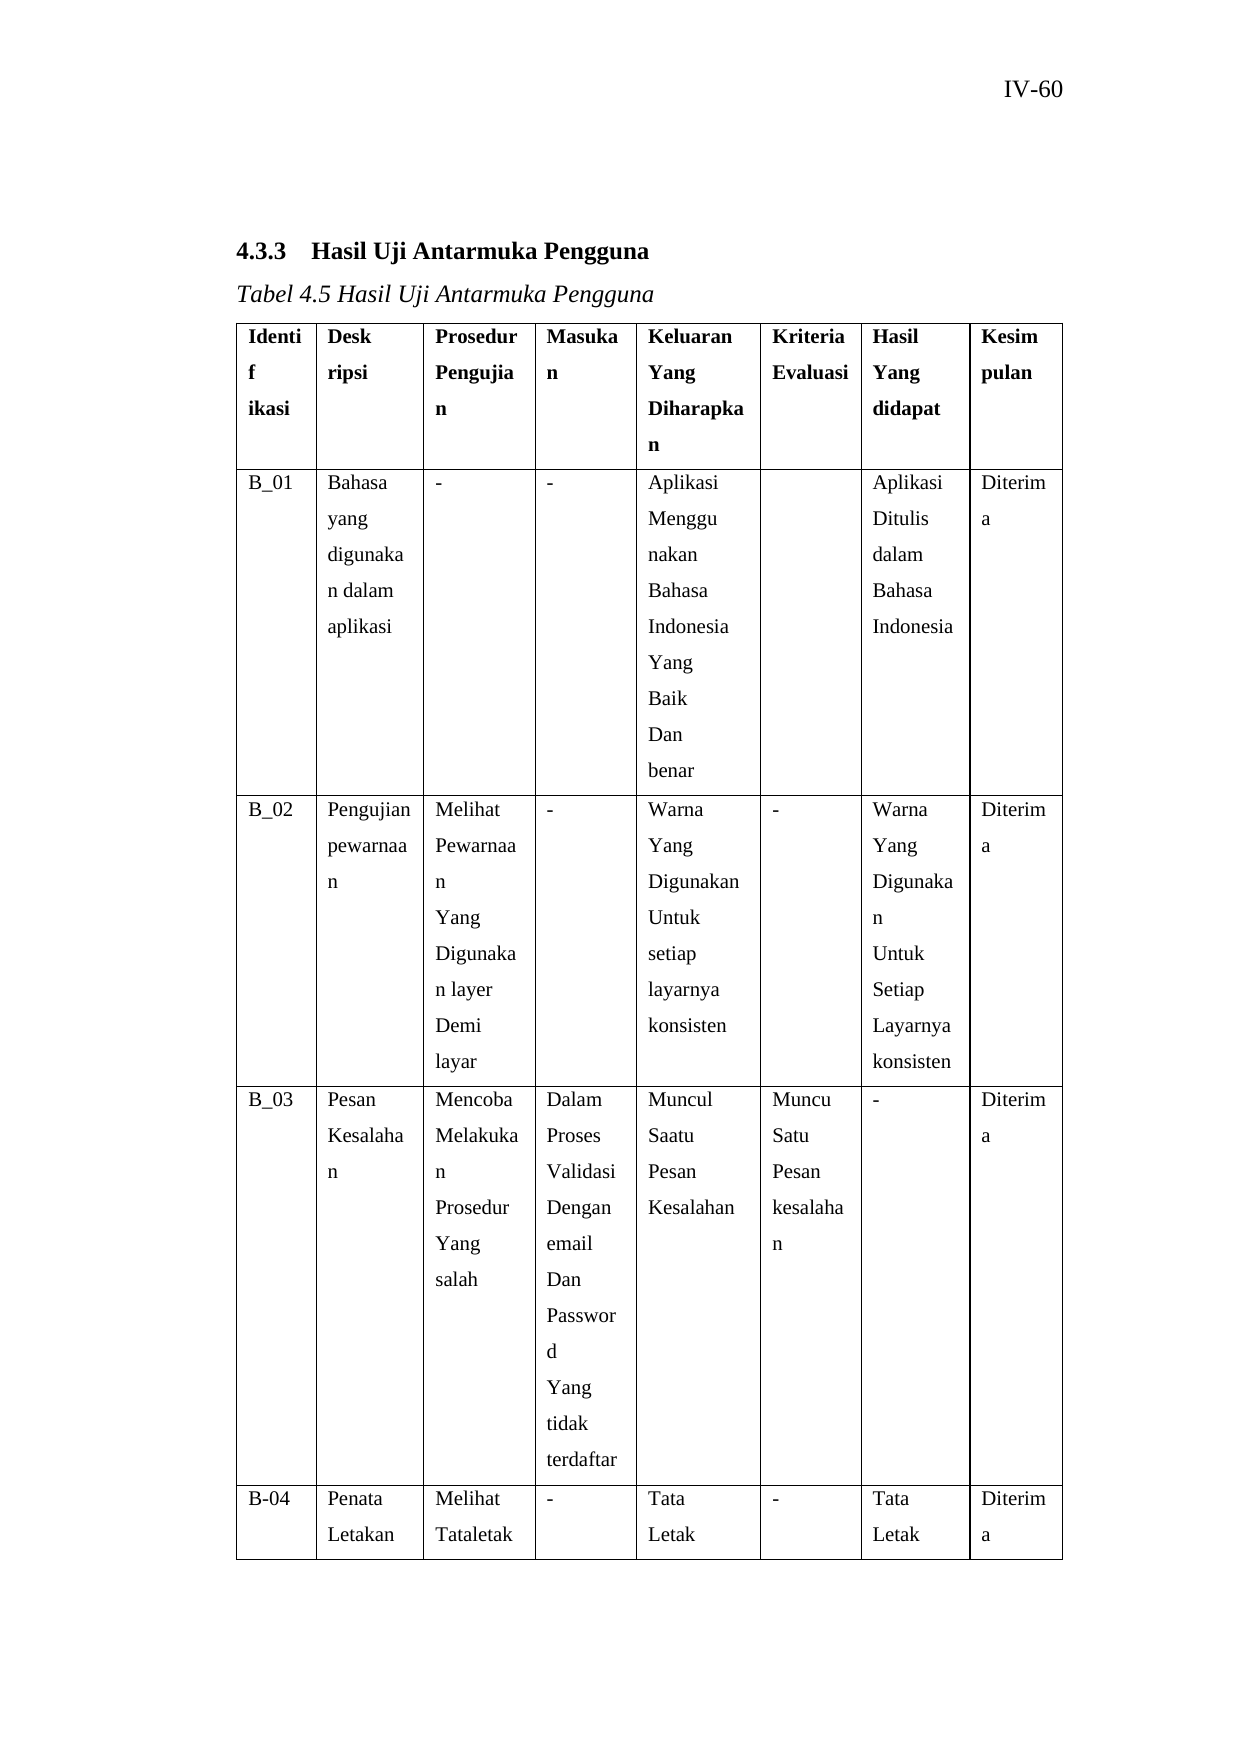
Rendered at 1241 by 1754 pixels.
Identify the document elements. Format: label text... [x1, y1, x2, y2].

table_header Hasil Yang didapat [862, 324, 969, 469]
table_cell Diterima [971, 796, 1062, 1086]
table_cell Pengujian pewarnaan [317, 796, 423, 1086]
table_cell Aplikasi Ditulis dalam Bahasa Indonesia [862, 470, 969, 795]
table_cell Warna Yang Digunakan Untuk Setiap Layarnya konsisten [862, 796, 969, 1086]
table_header Kriteria Evaluasi [761, 324, 861, 469]
table_cell - [536, 470, 636, 795]
table_cell Melihat Pewarnaan Yang Digunakan layer Demi layar [424, 796, 535, 1086]
table_cell Diterima [971, 1486, 1062, 1559]
table_cell [761, 470, 861, 795]
table_cell Aplikasi Menggu nakan Bahasa Indonesia Yang Baik Dan benar [637, 470, 760, 795]
table_header Prosedur Pengujian [424, 324, 535, 469]
text 4.3.3 Hasil Uji Antarmuka Pengguna [236, 236, 1063, 265]
table_header Desk ripsi [317, 324, 423, 469]
table_header Masukan [536, 324, 636, 469]
table_cell B-04 [237, 1486, 316, 1559]
table_cell Bahasa yang digunakan dalam aplikasi [317, 470, 423, 795]
table_cell Pesan Kesalahan [317, 1087, 423, 1484]
table_cell B_02 [237, 796, 316, 1086]
table_cell Warna Yang Digunakan Untuk setiap layarnya konsisten [637, 796, 760, 1086]
table_cell - [761, 1486, 861, 1559]
table_cell B_03 [237, 1087, 316, 1484]
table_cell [862, 1486, 969, 1559]
table_cell - [862, 1087, 969, 1484]
table_cell Mencoba Melakukan Prosedur Yang salah [424, 1087, 535, 1484]
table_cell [637, 1486, 760, 1559]
table_cell Penata Letakan menu [317, 1486, 423, 1559]
table_cell Muncul Saatu Pesan Kesalahan [637, 1087, 760, 1484]
table_header Kesim pulan [971, 324, 1062, 469]
table_cell B_01 [237, 470, 316, 795]
table_header Identif ikasi [237, 324, 316, 469]
table_cell - [536, 796, 636, 1086]
table_cell Diterima [971, 470, 1062, 795]
table_cell Muncu Satu Pesan kesalahan [761, 1087, 861, 1484]
table_cell - [536, 1486, 636, 1559]
table_cell - [761, 796, 861, 1086]
text Tabel 4.5 Hasil Uji Antarmuka Pengguna [236, 279, 1063, 308]
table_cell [424, 1486, 535, 1559]
table_header Keluaran Yang Diharapkan [637, 324, 760, 469]
table_cell - [424, 470, 535, 795]
table_cell Dalam Proses Validasi Dengan email Dan Password Yang tidak terdaftar [536, 1087, 636, 1484]
table_cell Diterima [971, 1087, 1062, 1484]
